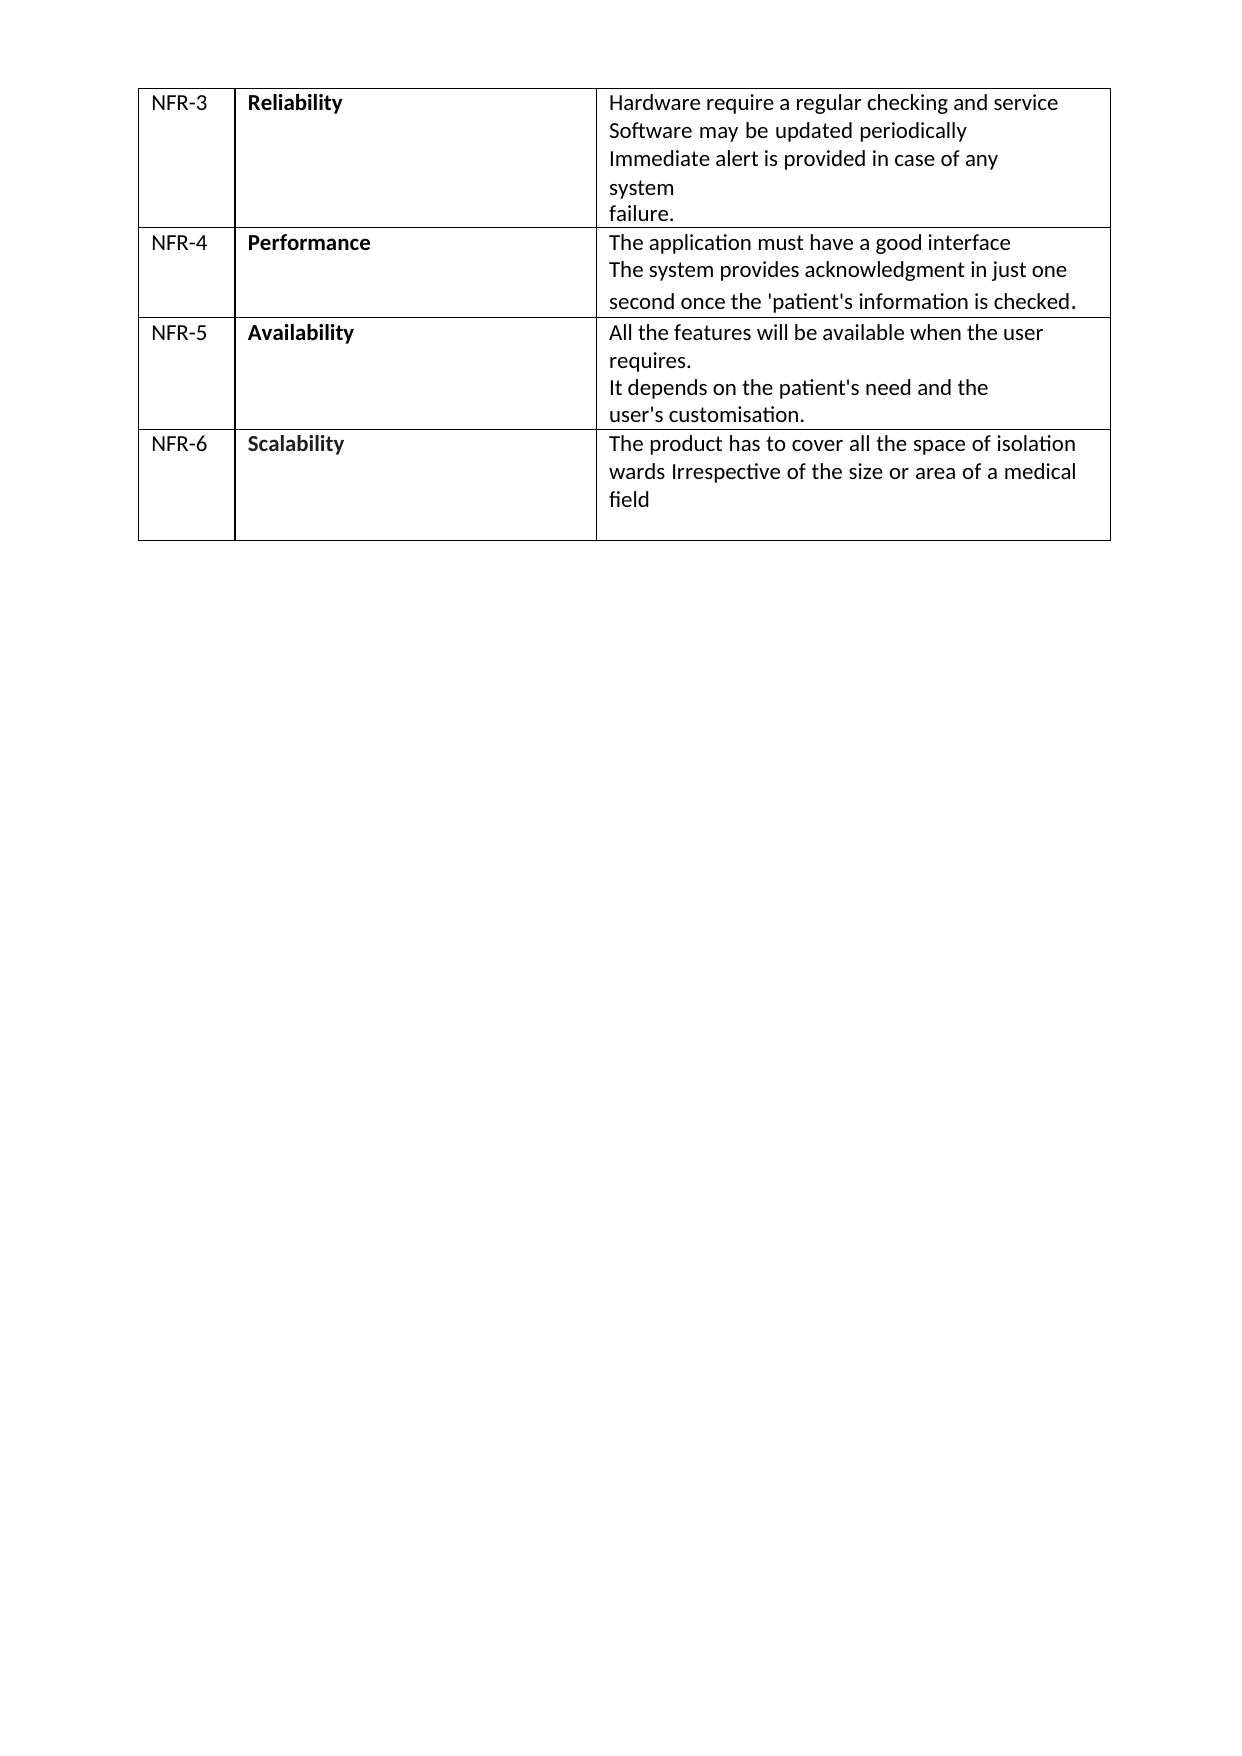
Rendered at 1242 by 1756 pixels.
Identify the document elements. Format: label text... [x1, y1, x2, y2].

table_cell Performance [236, 228, 596, 317]
table_header Reliability [236, 89, 596, 227]
table_cell NFR-6 [139, 430, 234, 540]
table_cell Scalability [236, 430, 596, 540]
table_cell All the features will be available when the user requires. It depends on the patient's need and the user's customisation. [597, 318, 1110, 428]
table_cell NFR-4 [139, 228, 234, 317]
table_cell The application must have a good interface The system provides acknowledgment in just one second once the 'patient's information is checked. [597, 228, 1110, 317]
table_cell NFR-5 [139, 318, 234, 428]
table_header Hardware require a regular checking and service Software may be updated periodically Immediate alert is provided in case of any system failure. [597, 89, 1110, 227]
table_cell The product has to cover all the space of isolation wards Irrespective of the size or area of a medical field [597, 430, 1110, 540]
table_cell Availability [236, 318, 596, 428]
table_header NFR-3 [139, 89, 234, 227]
